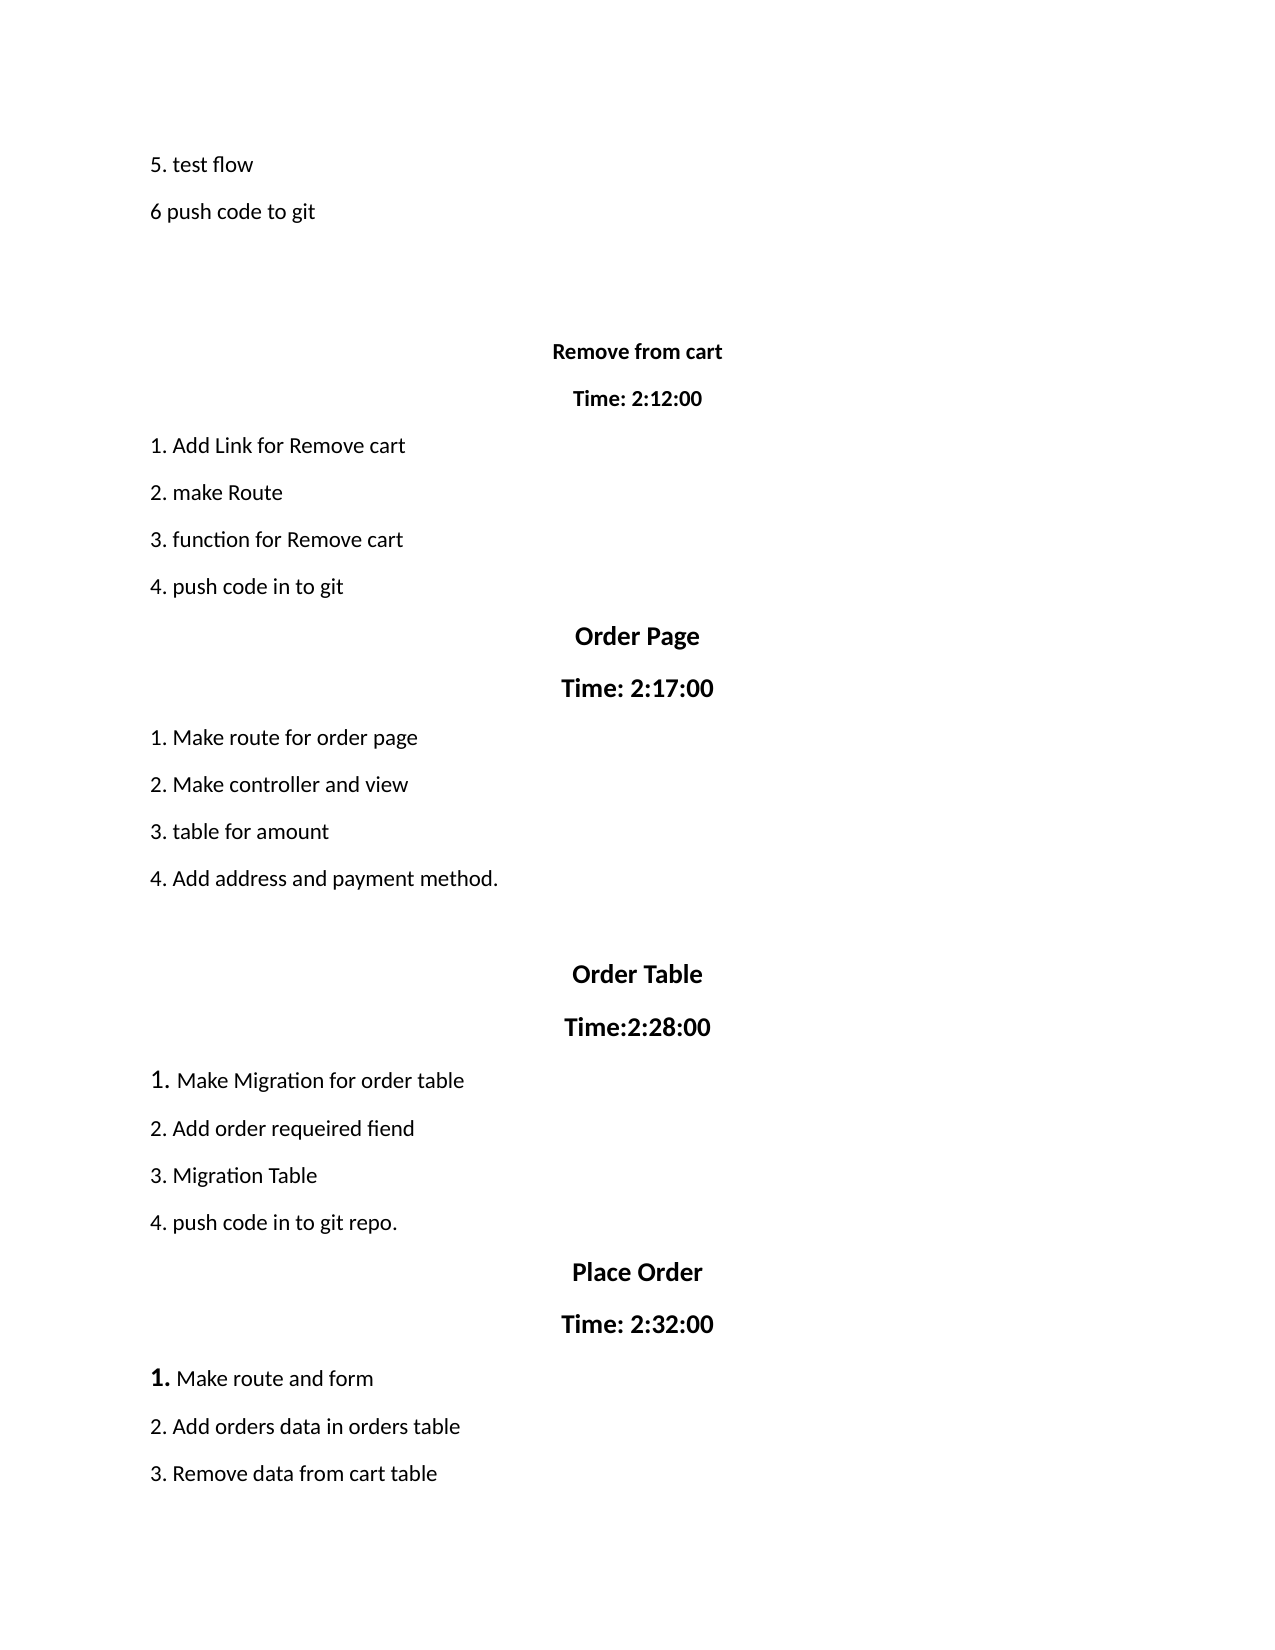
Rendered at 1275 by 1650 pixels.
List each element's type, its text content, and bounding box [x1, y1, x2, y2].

text 2. Make controller and view [150, 770, 1125, 798]
text Time: 2:32:00 [150, 1307, 1125, 1341]
text Time:2:28:00 [150, 1010, 1125, 1043]
text 4. push code in to git repo. [150, 1208, 1125, 1236]
text 4. Add address and payment method. [150, 864, 1125, 892]
text 3. function for Remove cart [150, 525, 1125, 553]
text 3. table for amount [150, 817, 1125, 845]
text 2. Add orders data in orders table [150, 1412, 1125, 1440]
text Time: 2:12:00 [150, 384, 1125, 412]
text 6 push code to git [150, 197, 1125, 225]
text Remove from cart [150, 337, 1125, 366]
text 2. make Route [150, 478, 1125, 506]
text 1. Make route for order page [150, 723, 1125, 751]
text 5. test flow [150, 150, 1125, 178]
text Order Page [150, 619, 1125, 652]
text 2. Add order requeired fiend [150, 1114, 1125, 1143]
text Order Table [150, 958, 1125, 991]
text Place Order [150, 1255, 1125, 1288]
text 3. Migration Table [150, 1161, 1125, 1189]
text 4. push code in to git [150, 572, 1125, 600]
text 3. Remove data from cart table [150, 1459, 1125, 1487]
text 1. Make Migration for order table [150, 1062, 1125, 1095]
text 1. Add Link for Remove cart [150, 431, 1125, 459]
text 1. Make route and form [150, 1360, 1125, 1393]
text Time: 2:17:00 [150, 671, 1125, 704]
